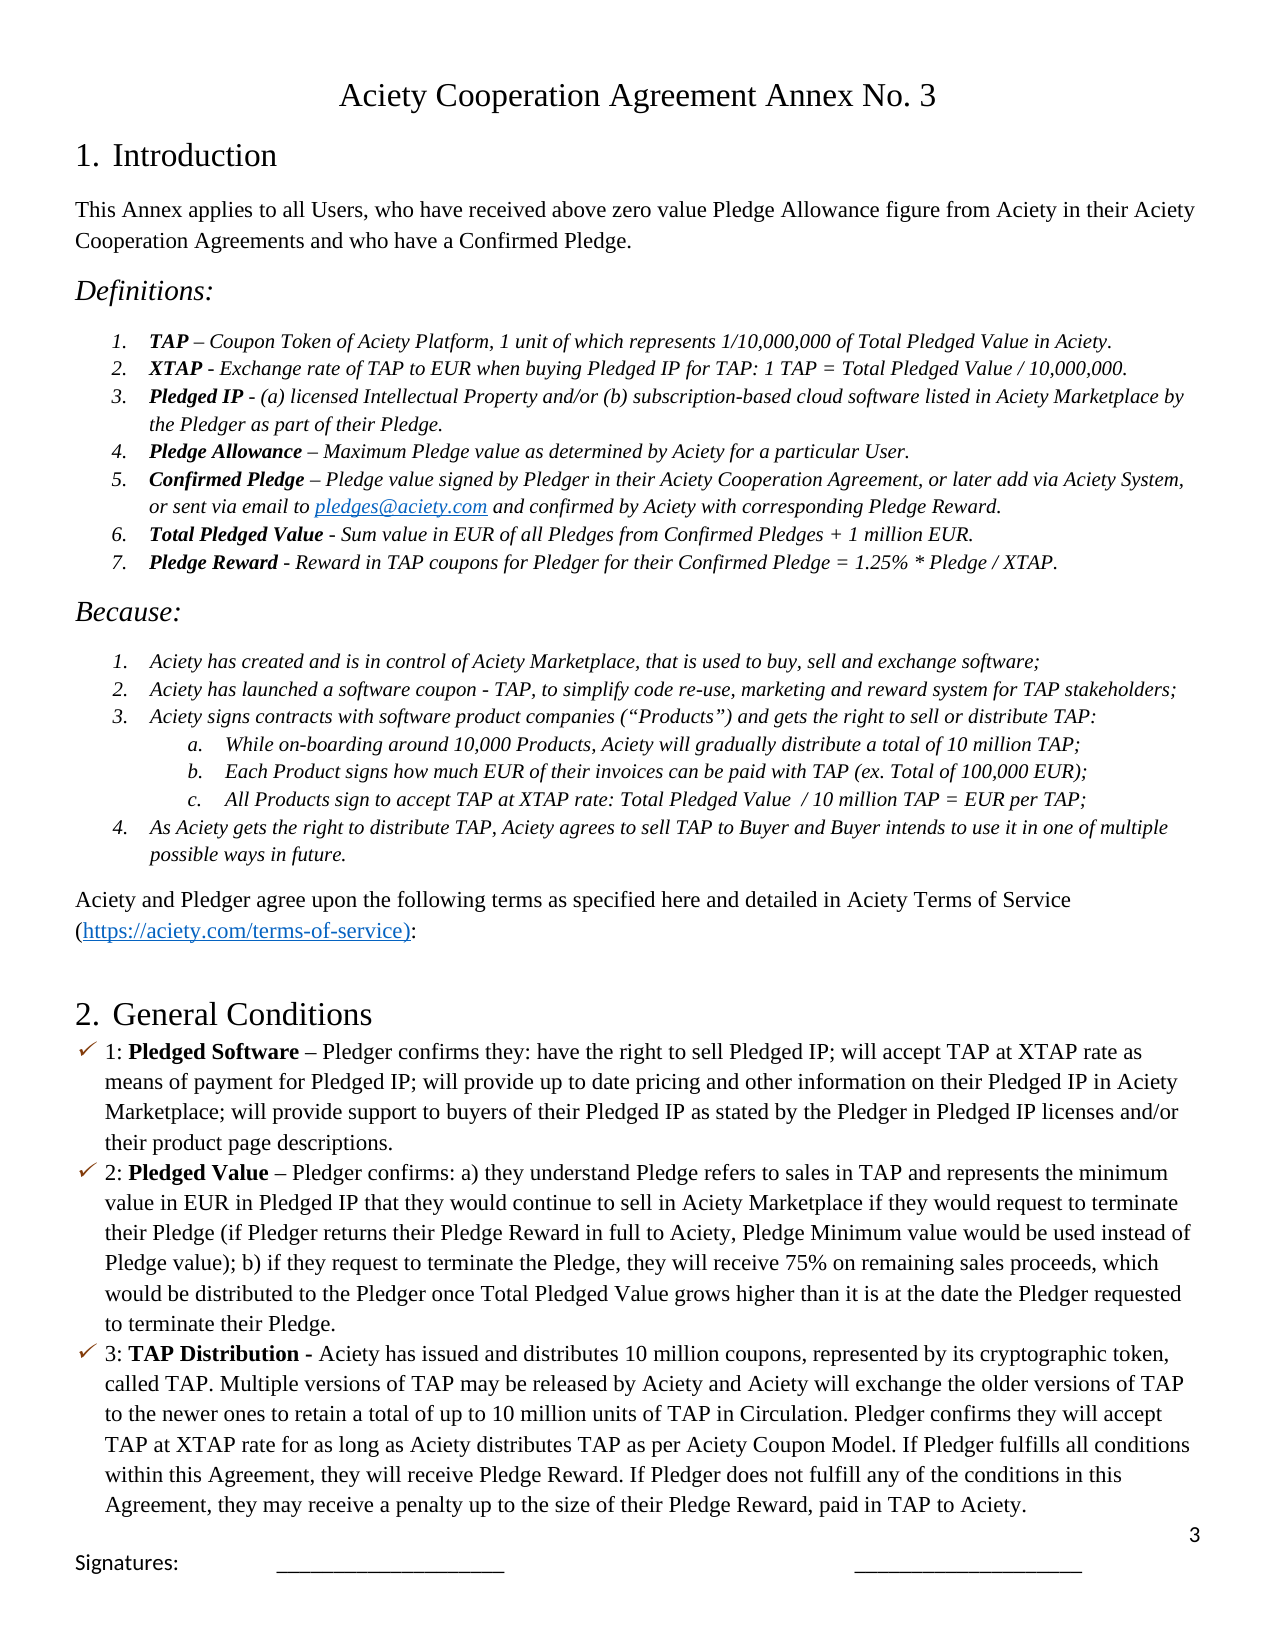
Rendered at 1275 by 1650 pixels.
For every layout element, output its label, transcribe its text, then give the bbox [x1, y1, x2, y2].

list Each Product signs how much EUR of their invoices can be paid with TAP (ex. Total of 100,000 EUR); [187, 759, 1200, 783]
text This Annex applies to all Users, who have received above zero value Pledge Allowance figure from Aciety in their Aciety Cooperation Agreements and who have a Confirmed Pledge. [75, 196, 1200, 253]
list As Aciety gets the right to distribute TAP, Aciety agrees to sell TAP to Buyer and Buyer intends to use it in one of multiple possible ways in future. [112, 815, 1200, 866]
list General Conditions [75, 994, 1200, 1032]
list Aciety has created and is in control of Aciety Marketplace, that is used to buy, sell and exchange software; [112, 649, 1200, 673]
list 2: Pledged Value – Pledger confirms: a) they understand Pledge refers to sales in TAP and represents the minimum value in EUR in Pledged IP that they would continue to sell in Aciety Marketplace if they would request to terminate their Pledge (if Pledger returns their Pledge Reward in full to Aciety, Pledge Minimum value would be used instead of Pledge value); b) if they request to terminate the Pledge, they will receive 75% on remaining sales proceeds, which would be distributed to the Pledger once Total Pledged Value grows higher than it is at the date the Pledger requested to terminate their Pledge. [75, 1159, 1200, 1336]
text Aciety and Pledger agree upon the following terms as specified here and detailed in Aciety Terms of Service (https://aciety.com/terms-of-service): [75, 887, 1200, 943]
text Aciety Cooperation Agreement Annex No. 3 [75, 75, 1200, 113]
list Total Pledged Value - Sum value in EUR of all Pledges from Confirmed Pledges + 1 million EUR. [111, 522, 1200, 546]
list All Products sign to accept TAP at XTAP rate: Total Pledged Value / 10 million TAP = EUR per TAP; [187, 787, 1200, 811]
list Aciety signs contracts with software product companies (“Products”) and gets the right to sell or distribute TAP: [112, 704, 1200, 728]
list TAP – Coupon Token of Aciety Platform, 1 unit of which represents 1/10,000,000 of Total Pledged Value in Aciety. [111, 329, 1200, 353]
list Pledge Allowance – Maximum Pledge value as determined by Aciety for a particular User. [111, 439, 1200, 463]
list Aciety has launched a software coupon - TAP, to simplify code re-use, marketing and reward system for TAP stakeholders; [112, 677, 1200, 701]
list 1: Pledged Software – Pledger confirms they: have the right to sell Pledged IP; will accept TAP at XTAP rate as means of payment for Pledged IP; will provide up to date pricing and other information on their Pledged IP in Aciety Marketplace; will provide support to buyers of their Pledged IP as stated by the Pledger in Pledged IP licenses and/or their product page descriptions. [75, 1038, 1200, 1155]
text Because: [75, 594, 1200, 627]
list While on-boarding around 10,000 Products, Aciety will gradually distribute a total of 10 million TAP; [187, 732, 1200, 756]
list 3: TAP Distribution - Aciety has issued and distributes 10 million coupons, represented by its cryptographic token, called TAP. Multiple versions of TAP may be released by Aciety and Aciety will exchange the older versions of TAP to the newer ones to retain a total of up to 10 million units of TAP in Circulation. Pledger confirms they will accept TAP at XTAP rate for as long as Aciety distributes TAP as per Aciety Coupon Model. If Pledger fulfills all conditions within this Agreement, they will receive Pledge Reward. If Pledger does not fulfill any of the conditions in this Agreement, they may receive a penalty up to the size of their Pledge Reward, paid in TAP to Aciety. [75, 1340, 1200, 1517]
list XTAP - Exchange rate of TAP to EUR when buying Pledged IP for TAP: 1 TAP = Total Pledged Value / 10,000,000. [111, 356, 1200, 380]
list Pledge Reward - Reward in TAP coupons for Pledger for their Confirmed Pledge = 1.25% * Pledge / XTAP. [111, 549, 1200, 574]
list Confirmed Pledge – Pledge value signed by Pledger in their Aciety Cooperation Agreement, or later add via Aciety System, or sent via email to pledges@aciety.com and confirmed by Aciety with corresponding Pledge Reward. [111, 467, 1200, 518]
text Definitions: [75, 273, 1200, 307]
list Introduction [75, 136, 1200, 174]
list Pledged IP - (a) licensed Intellectual Property and/or (b) subscription-based cloud software listed in Aciety Marketplace by the Pledger as part of their Pledge. [111, 384, 1200, 436]
